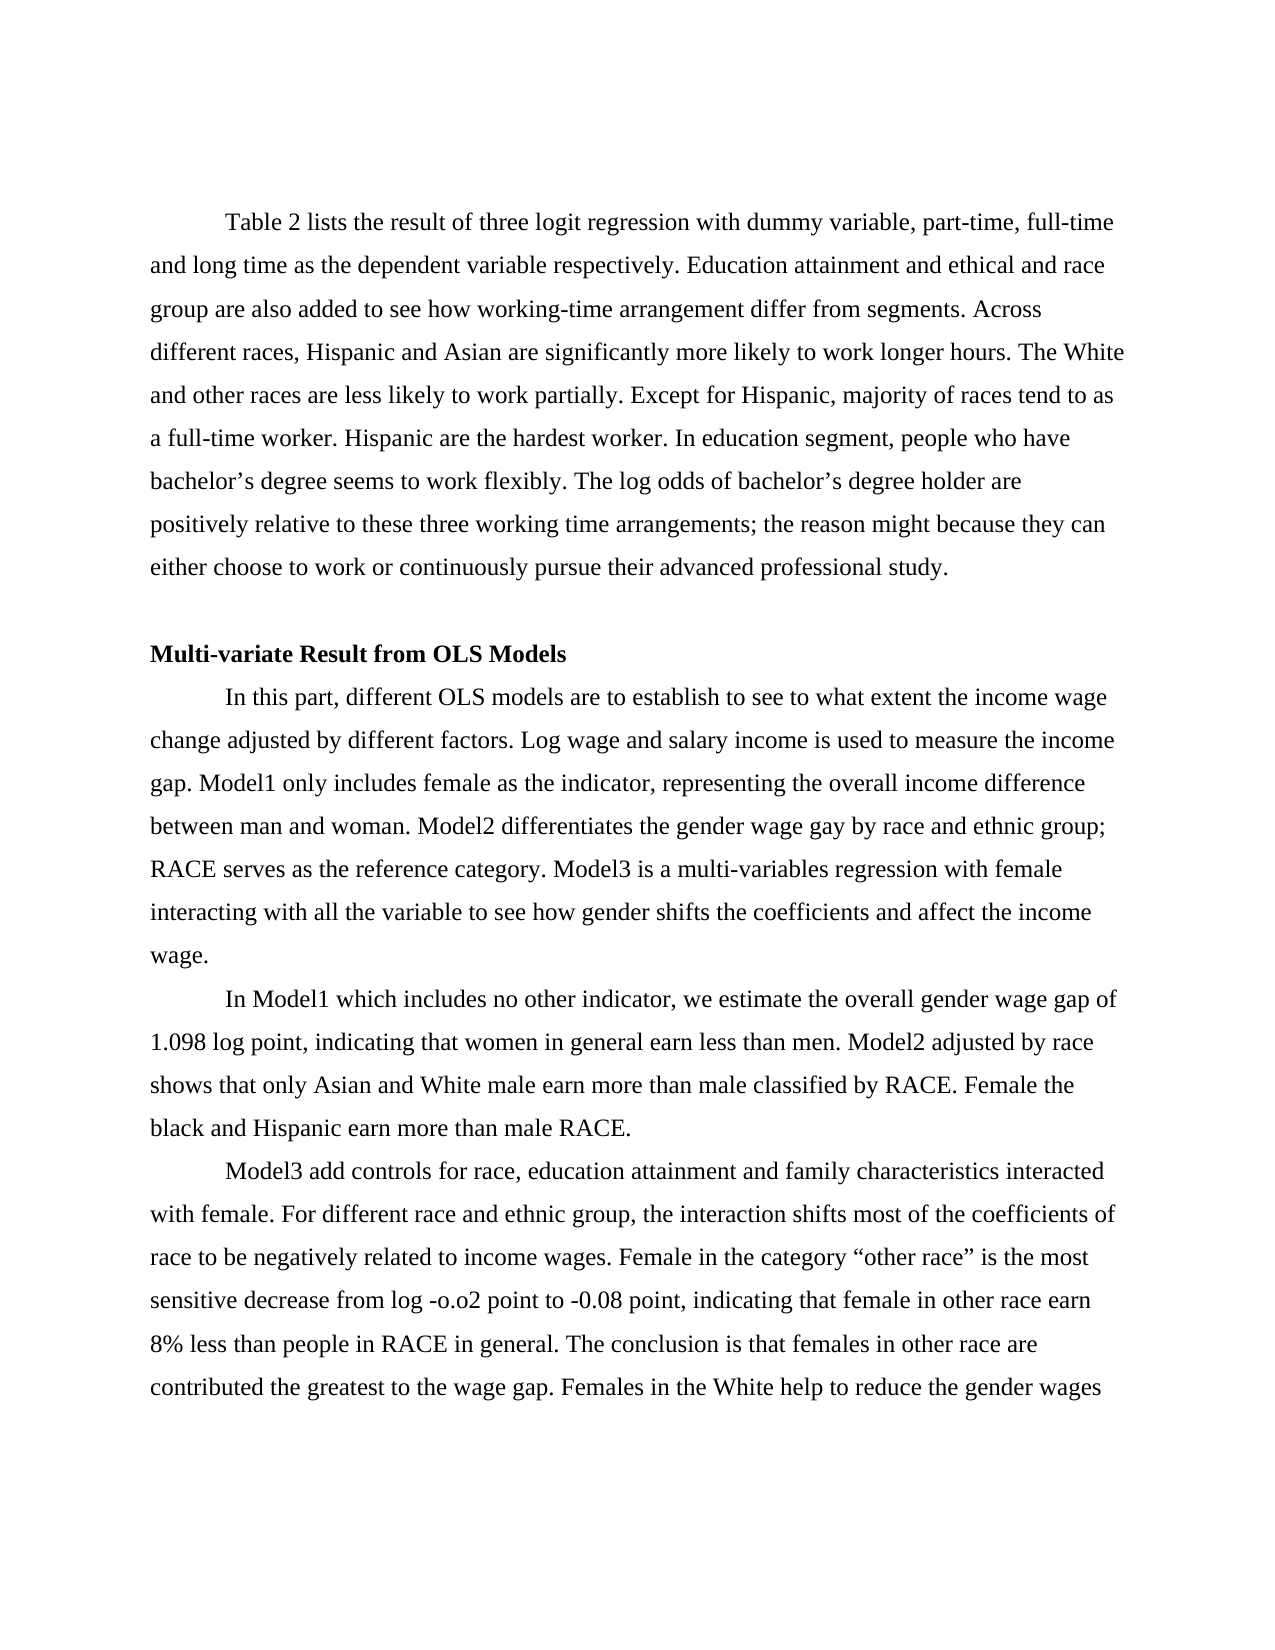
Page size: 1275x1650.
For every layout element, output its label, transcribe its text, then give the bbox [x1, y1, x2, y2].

text In Model1 which includes no other indicator, we estimate the overall gender wage gap of 1.098 log point, indicating that women in general earn less than men. Model2 adjusted by race shows that only Asian and White male earn more than male classified by RACE. Female the black and Hispanic earn more than male RACE. [150, 984, 1125, 1142]
text Table 2 lists the result of three logit regression with dummy variable, part-time, full-time and long time as the dependent variable respectively. Education attainment and ethical and race group are also added to see how working-time arrangement differ from segments. Across different races, Hispanic and Asian are significantly more likely to work longer hours. The White and other races are less likely to work partially. Except for Hispanic, majority of races tend to as a full-time worker. Hispanic are the hardest worker. In education segment, people who have bachelor’s degree seems to work flexibly. The log odds of bachelor’s degree holder are positively relative to these three working time arrangements; the reason might because they can either choose to work or continuously pursue their advanced professional study. [150, 207, 1125, 581]
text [150, 1156, 1125, 1401]
text In this part, different OLS models are to establish to see to what extent the income wage change adjusted by different factors. Log wage and salary income is used to measure the income gap. Model1 only includes female as the indicator, representing the overall income difference between man and woman. Model2 differentiates the gender wage gay by race and ethnic group; RACE serves as the reference category. Model3 is a multi-variables regression with female interacting with all the variable to see how gender shifts the coefficients and affect the income wage. [150, 682, 1125, 969]
text Multi-variate Result from OLS Models [150, 639, 1125, 667]
